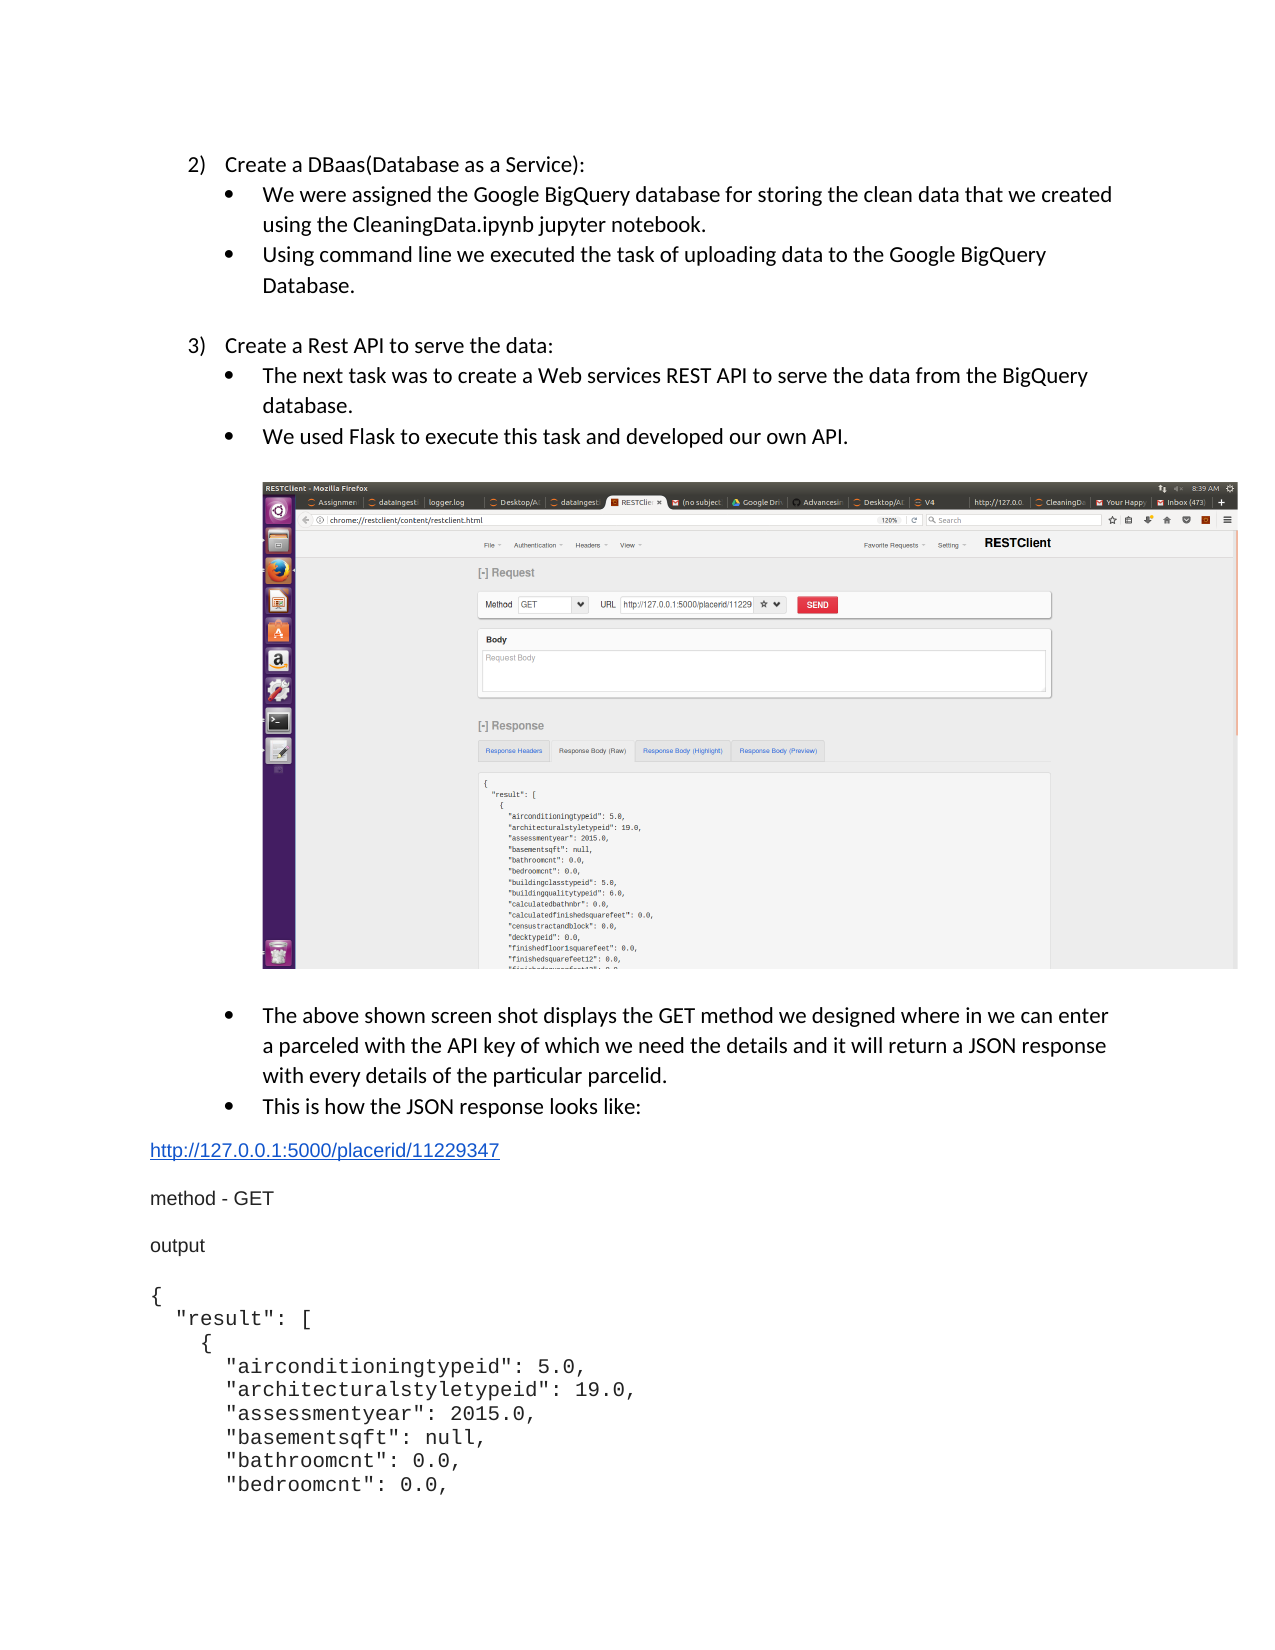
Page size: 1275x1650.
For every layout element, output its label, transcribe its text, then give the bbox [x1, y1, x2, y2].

text "architecturalstyletypeid": 19.0, [150, 1379, 1125, 1403]
list We were assigned the Google BigQuery database for storing the clean data that we created using the CleaningData.ipynb jupyter notebook. [225, 180, 1125, 238]
text "bedroomcnt": 0.0, [150, 1474, 1125, 1498]
text "basementsqft": null, [150, 1427, 1125, 1450]
list We used Flask to execute this task and developed our own API. [225, 422, 1125, 450]
picture [262, 482, 1238, 969]
text "bathroomcnt": 0.0, [150, 1450, 1125, 1474]
list The above shown screen shot displays the GET method we designed where in we can enter a parceled with the API key of which we need the details and it will return a JSON response with every details of the particular parcelid. [225, 1001, 1125, 1089]
list Create a DBaas(Database as a Service): [187, 150, 1125, 178]
text output [150, 1234, 1125, 1285]
list Using command line we executed the task of uploading data to the Google BigQuery Database. [225, 241, 1125, 299]
text { [150, 1332, 1125, 1356]
text "assessmentyear": 2015.0, [150, 1403, 1125, 1427]
list Create a Rest API to serve the data: [187, 331, 1125, 359]
list This is how the JSON response looks like: [225, 1092, 1125, 1120]
text http://127.0.0.1:5000/placerid/11229347 [150, 1139, 1125, 1161]
text method - GET [150, 1186, 1125, 1209]
text { [150, 1285, 1125, 1308]
text "airconditioningtypeid": 5.0, [150, 1356, 1125, 1379]
list The next task was to create a Web services REST API to serve the data from the BigQuery database. [225, 361, 1125, 420]
text "result": [ [150, 1308, 1125, 1332]
